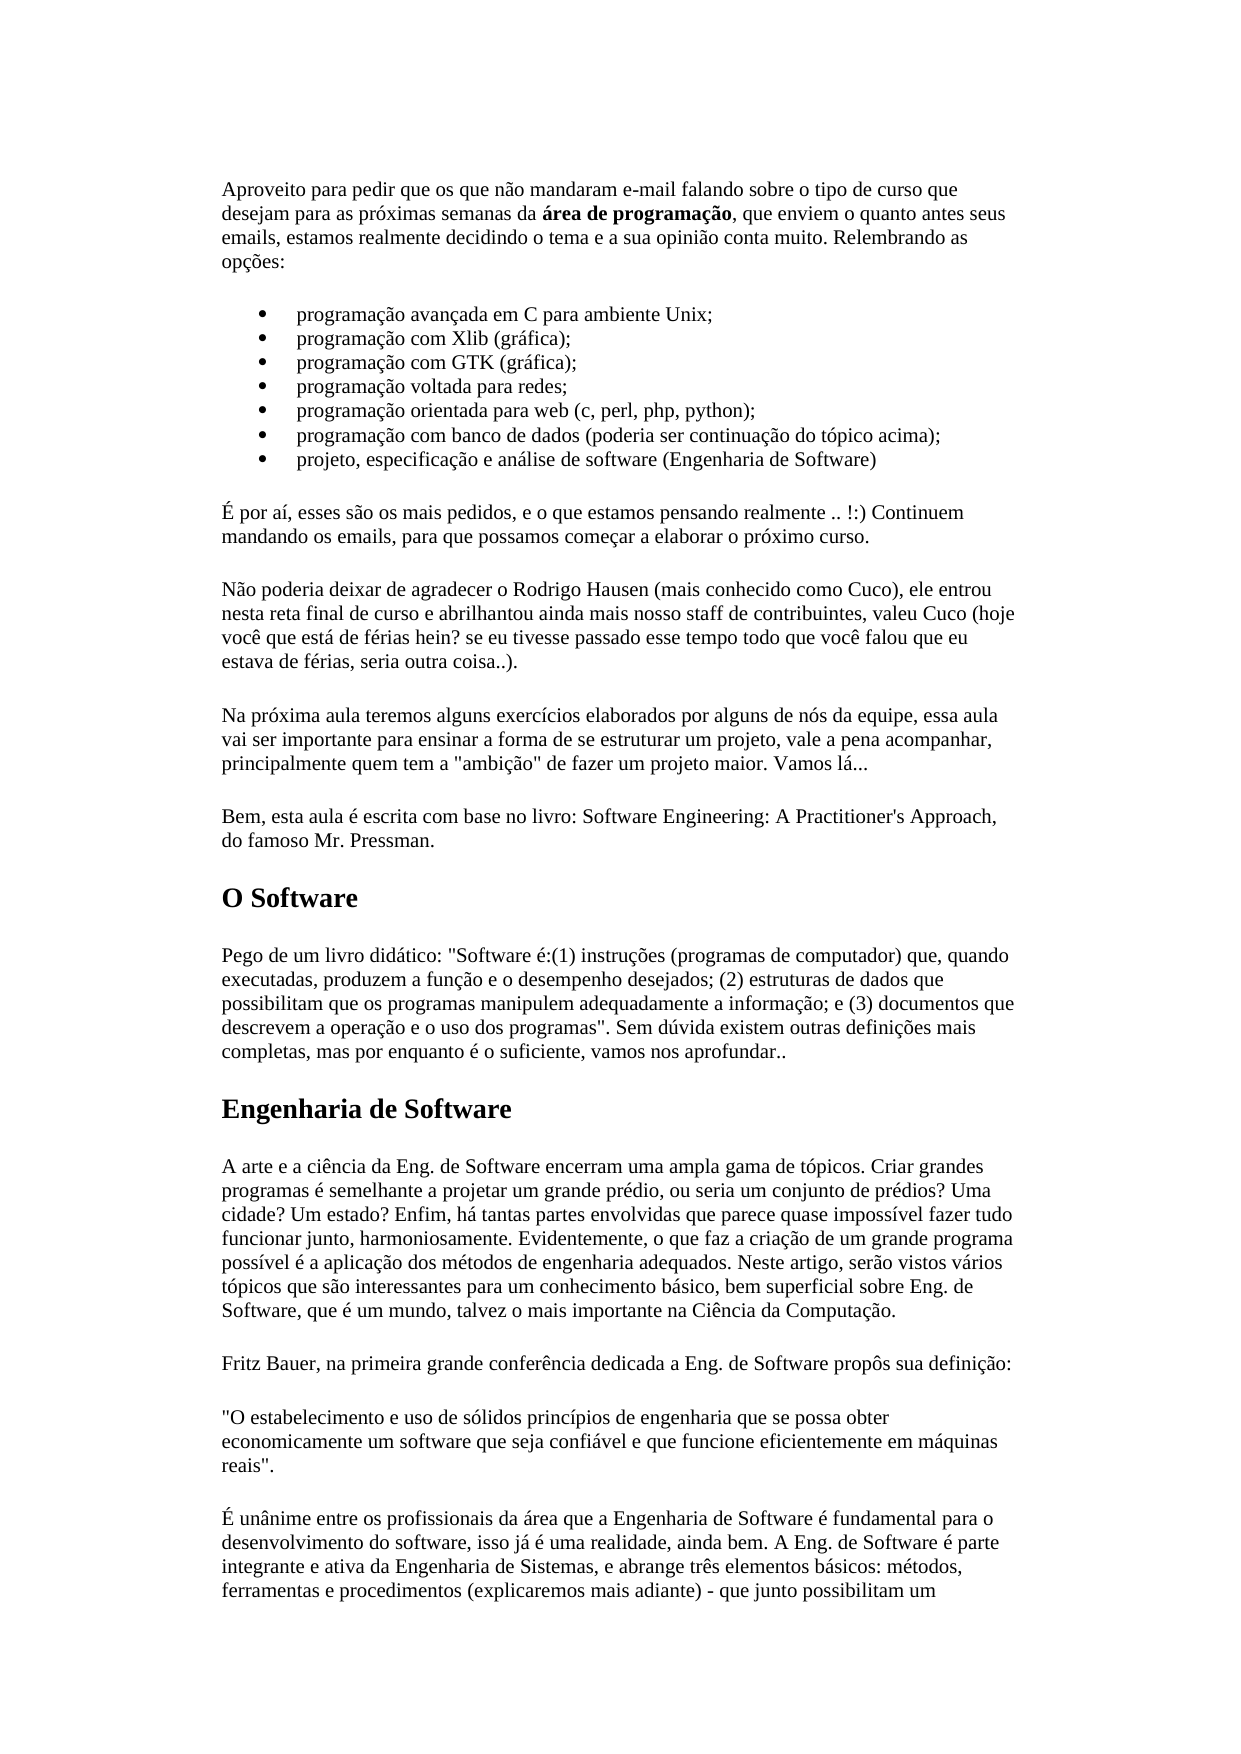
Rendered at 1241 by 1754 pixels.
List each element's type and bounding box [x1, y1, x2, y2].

table_cell [221, 148, 1019, 1602]
